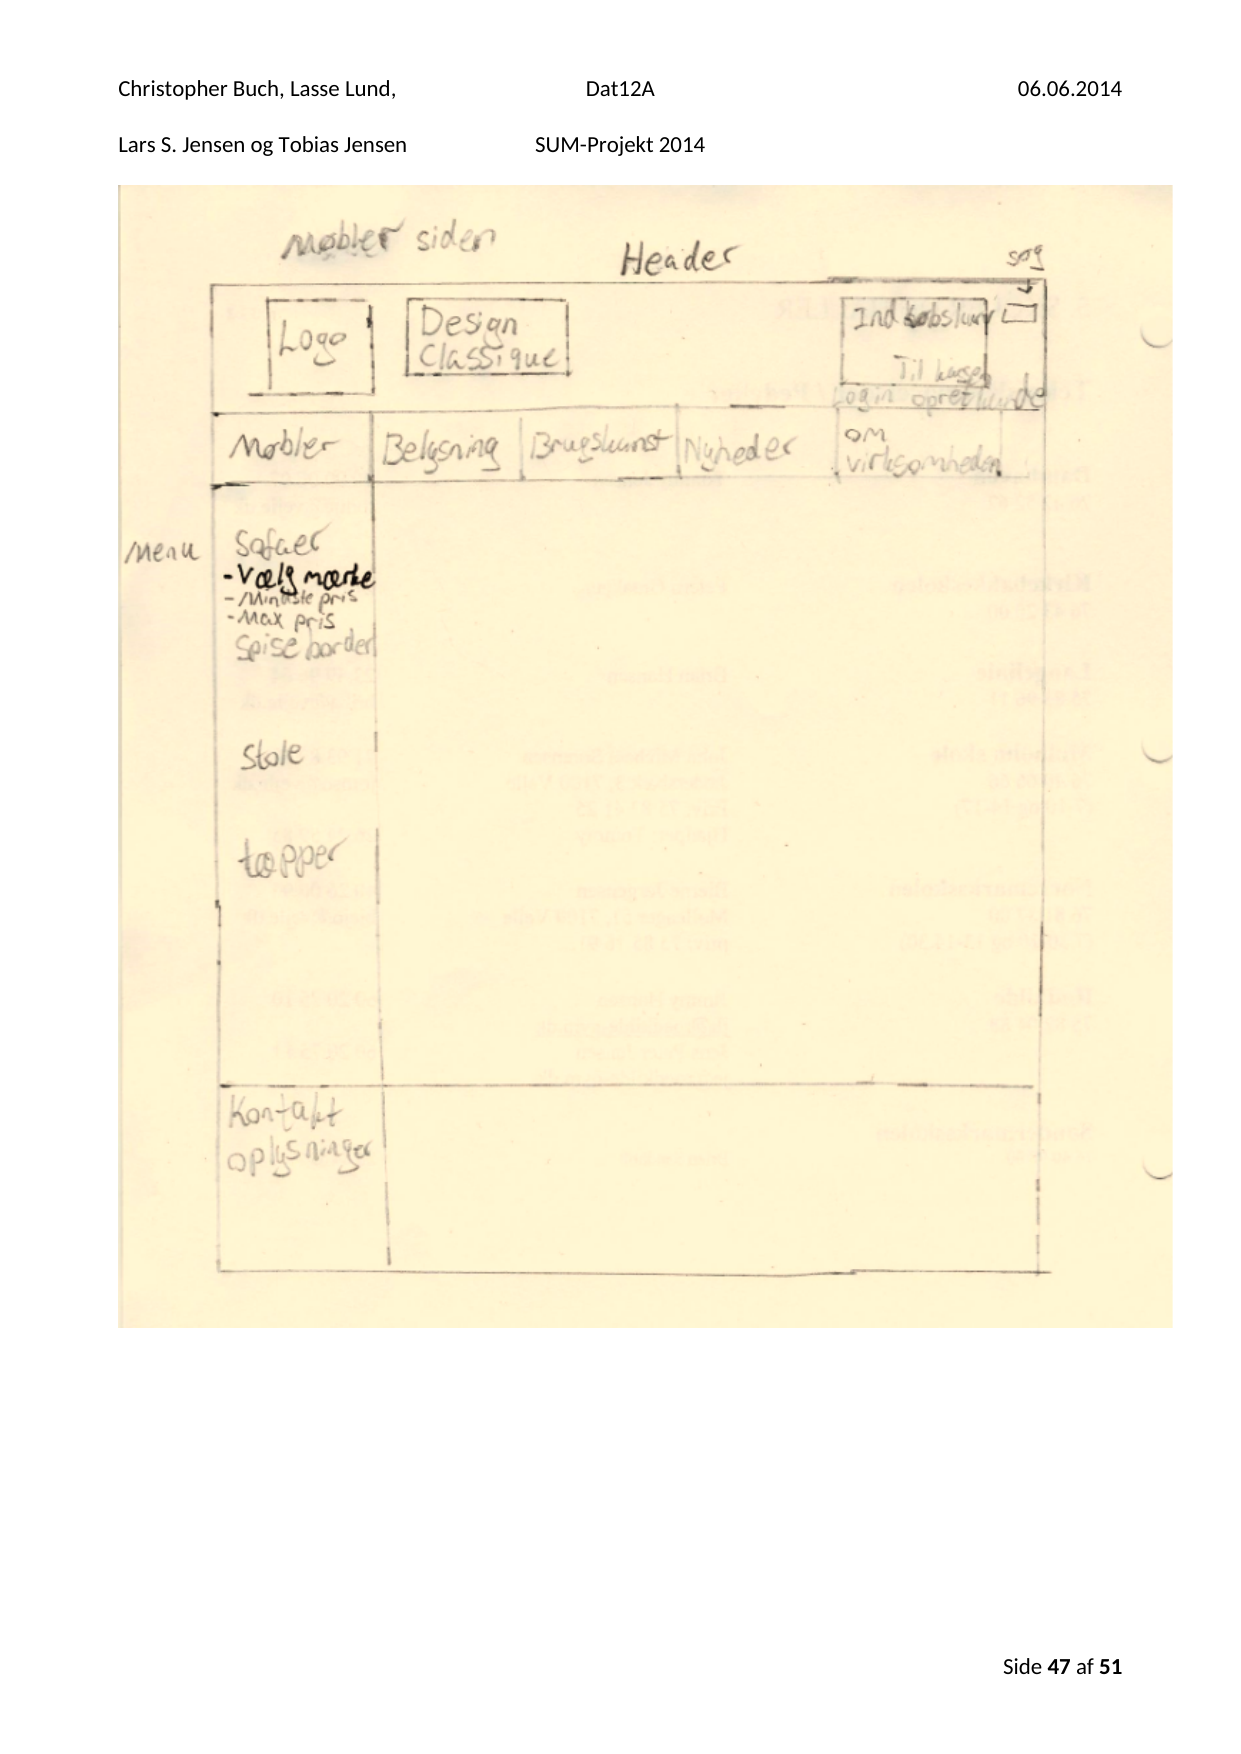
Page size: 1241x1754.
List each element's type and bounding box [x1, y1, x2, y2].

picture [118, 185, 1173, 1328]
